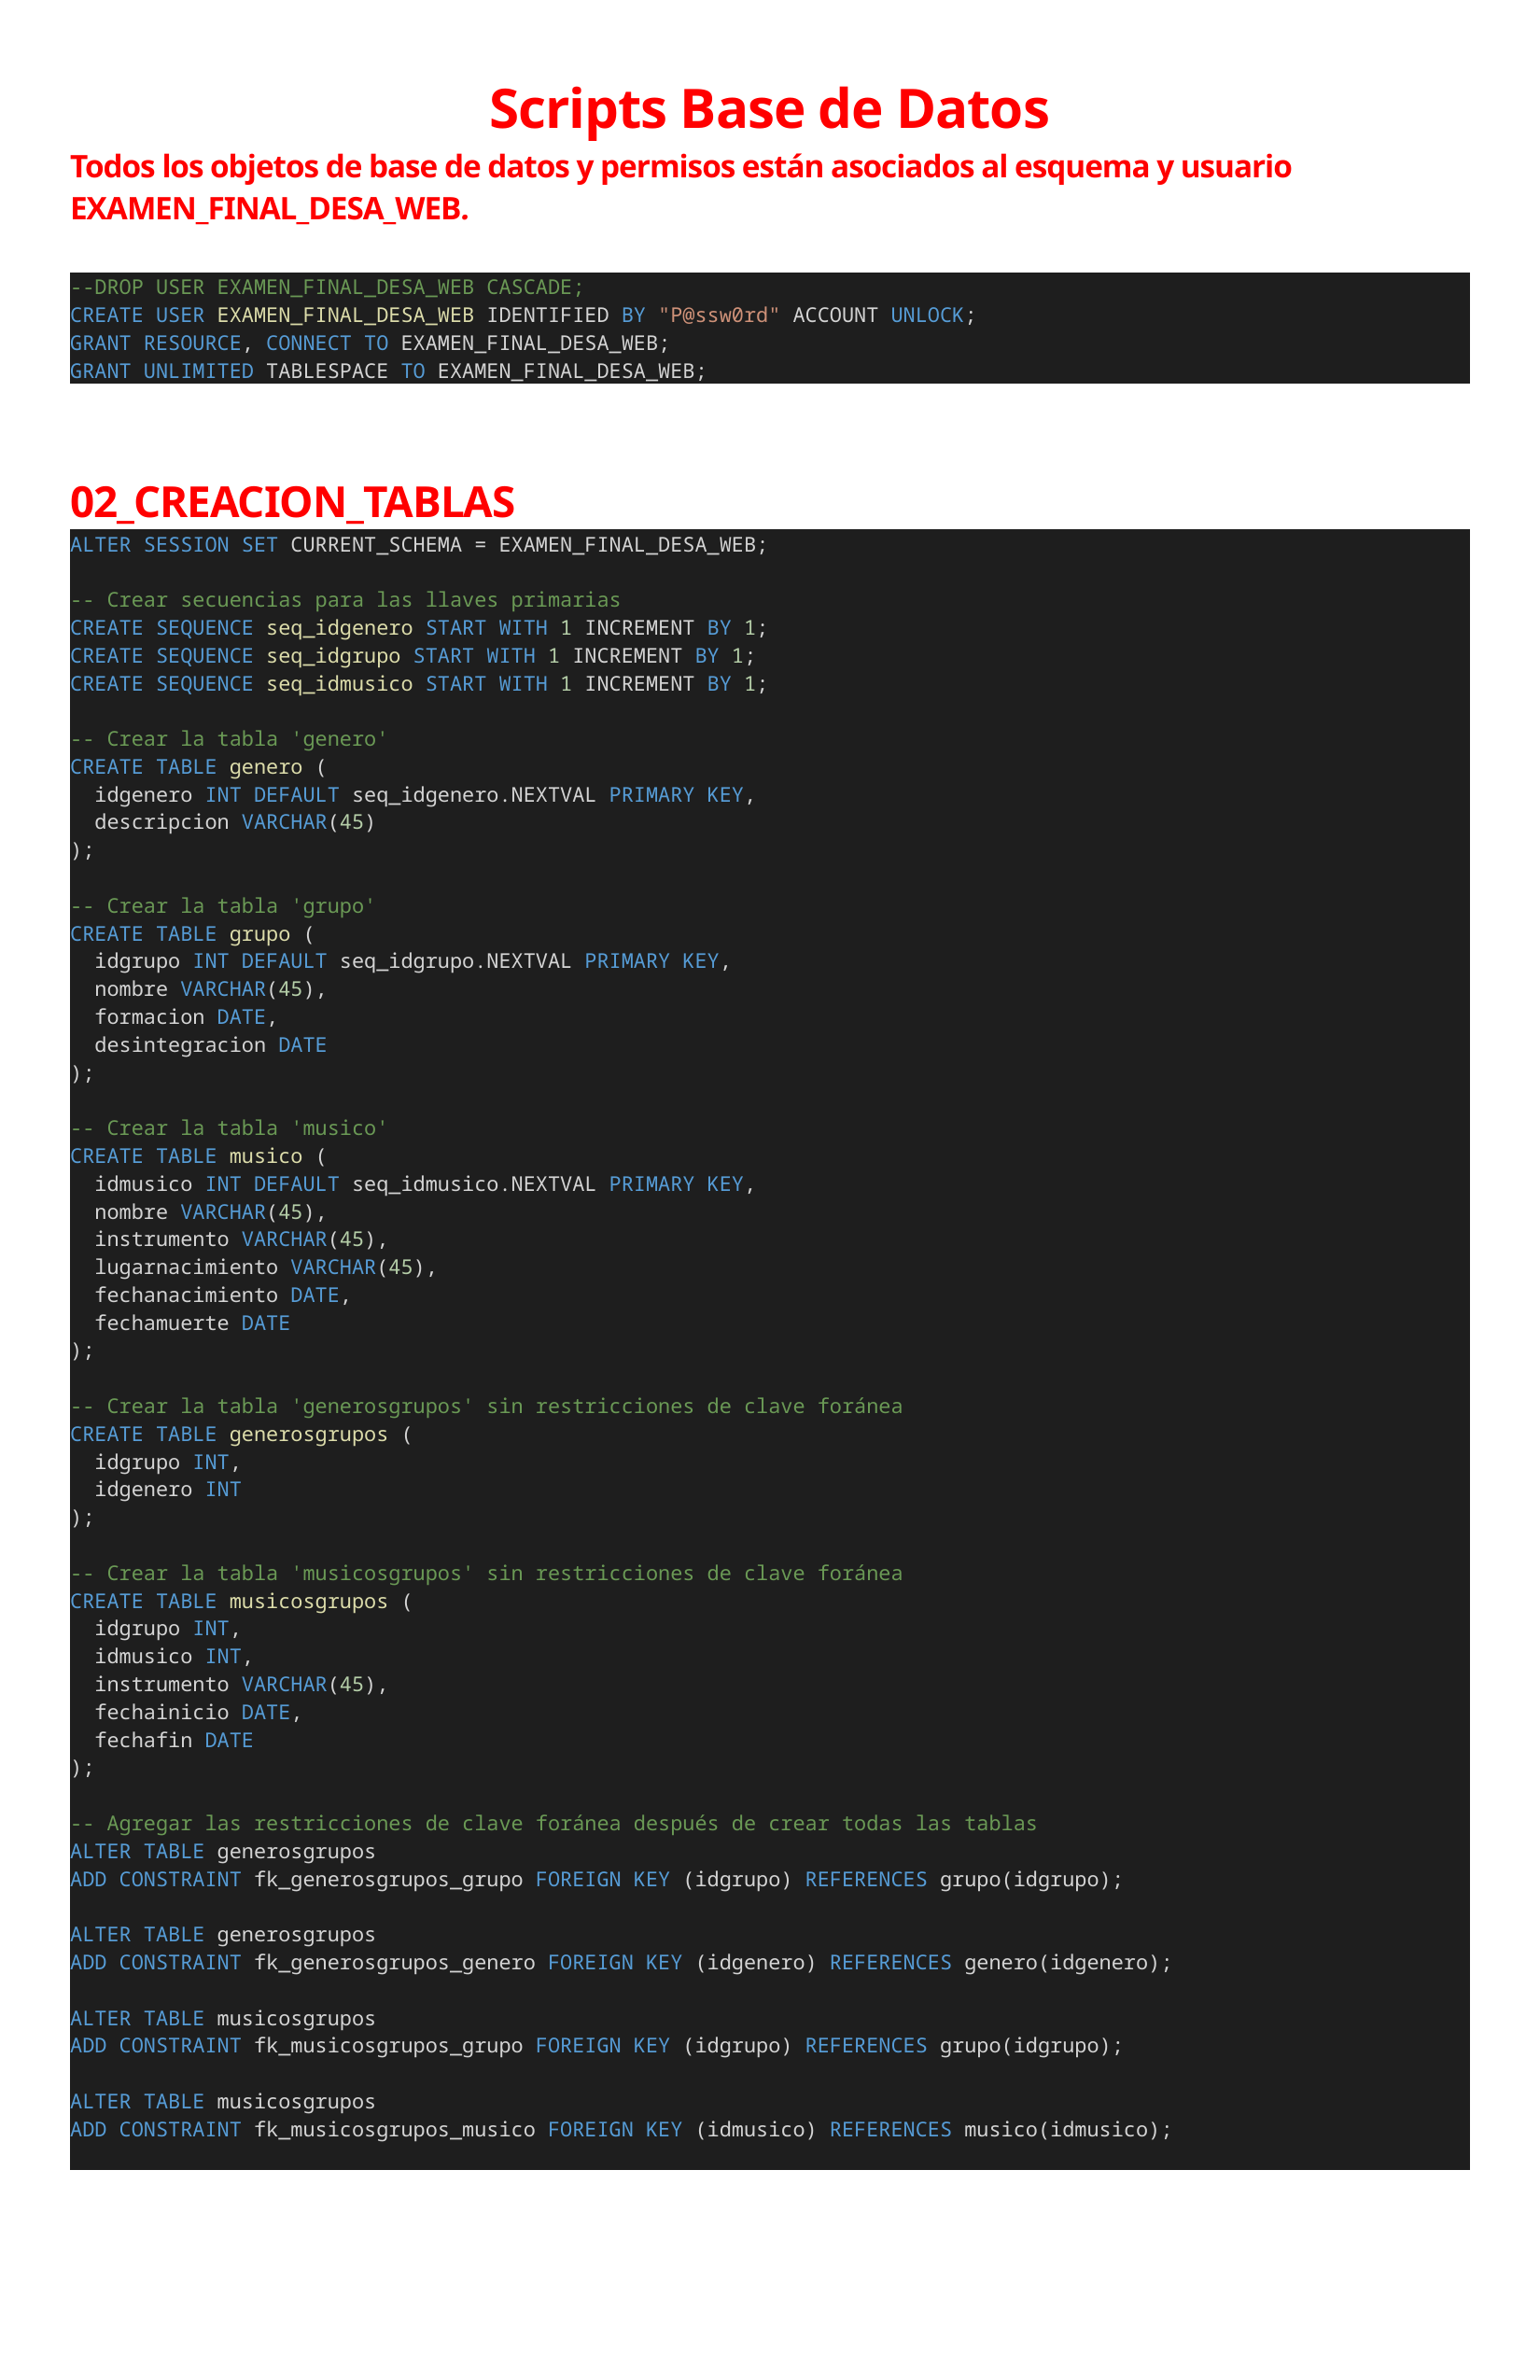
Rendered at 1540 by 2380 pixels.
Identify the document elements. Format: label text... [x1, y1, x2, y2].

text -- Crear la tabla 'genero' [70, 724, 1470, 752]
text GRANT UNLIMITED TABLESPACE TO EXAMEN_FINAL_DESA_WEB; [70, 357, 1470, 384]
text formacion DATE, [70, 1002, 1470, 1030]
text CREATE TABLE musico ( [70, 1141, 1470, 1169]
text --DROP USER EXAMEN_FINAL_DESA_WEB CASCADE; [70, 273, 1470, 301]
text -- Crear la tabla 'musico' [70, 1113, 1470, 1141]
title Scripts Base de Datos [70, 70, 1470, 144]
text CREATE SEQUENCE seq_idgenero START WITH 1 INCREMENT BY 1; [70, 613, 1470, 641]
text CREATE SEQUENCE seq_idmusico START WITH 1 INCREMENT BY 1; [70, 668, 1470, 696]
text lugarnacimiento VARCHAR(45), [70, 1253, 1470, 1281]
text fechafin DATE [70, 1725, 1470, 1753]
text -- Crear secuencias para las llaves primarias [70, 585, 1470, 613]
text -- Crear la tabla 'musicosgrupos' sin restricciones de clave foránea [70, 1559, 1470, 1586]
text ); [70, 835, 1470, 863]
text ALTER TABLE musicosgrupos [70, 2087, 1470, 2115]
text CREATE TABLE grupo ( [70, 918, 1470, 946]
text CREATE USER EXAMEN_FINAL_DESA_WEB IDENTIFIED BY "P@ssw0rd" ACCOUNT UNLOCK; [70, 301, 1470, 329]
text idgrupo INT DEFAULT seq_idgrupo.NEXTVAL PRIMARY KEY, [70, 946, 1470, 974]
text idmusico INT DEFAULT seq_idmusico.NEXTVAL PRIMARY KEY, [70, 1169, 1470, 1197]
text idgrupo INT, [70, 1614, 1470, 1642]
text idmusico INT, [70, 1642, 1470, 1670]
text idgenero INT DEFAULT seq_idgenero.NEXTVAL PRIMARY KEY, [70, 780, 1470, 807]
text nombre VARCHAR(45), [70, 974, 1470, 1002]
text idgenero INT [70, 1475, 1470, 1503]
text CREATE SEQUENCE seq_idgrupo START WITH 1 INCREMENT BY 1; [70, 641, 1470, 668]
text ); [70, 1057, 1470, 1085]
text fechainicio DATE, [70, 1698, 1470, 1725]
text ADD CONSTRAINT fk_musicosgrupos_musico FOREIGN KEY (idmusico) REFERENCES musico(idmusico); [70, 2115, 1470, 2142]
text CREATE TABLE musicosgrupos ( [70, 1586, 1470, 1614]
text GRANT RESOURCE, CONNECT TO EXAMEN_FINAL_DESA_WEB; [70, 329, 1470, 357]
text ADD CONSTRAINT fk_generosgrupos_grupo FOREIGN KEY (idgrupo) REFERENCES grupo(idgrupo); [70, 1864, 1470, 1892]
text -- Crear la tabla 'grupo' [70, 891, 1470, 918]
text ); [70, 1503, 1470, 1531]
text ); [70, 1336, 1470, 1364]
text desintegracion DATE [70, 1030, 1470, 1057]
text descripcion VARCHAR(45) [70, 807, 1470, 835]
text fechanacimiento DATE, [70, 1281, 1470, 1309]
title Todos los objetos de base de datos y permisos están asociados al esquema y usuario EXAMEN_FINAL_DESA_WEB. [70, 144, 1470, 229]
text -- Agregar las restricciones de clave foránea después de crear todas las tablas [70, 1809, 1470, 1837]
text -- Crear la tabla 'generosgrupos' sin restricciones de clave foránea [70, 1392, 1470, 1420]
text ADD CONSTRAINT fk_musicosgrupos_grupo FOREIGN KEY (idgrupo) REFERENCES grupo(idgrupo); [70, 2031, 1470, 2059]
text nombre VARCHAR(45), [70, 1197, 1470, 1225]
text instrumento VARCHAR(45), [70, 1670, 1470, 1698]
text ADD CONSTRAINT fk_generosgrupos_genero FOREIGN KEY (idgenero) REFERENCES genero(idgenero); [70, 1948, 1470, 1976]
text ALTER TABLE generosgrupos [70, 1837, 1470, 1864]
text idgrupo INT, [70, 1448, 1470, 1475]
text ALTER SESSION SET CURRENT_SCHEMA = EXAMEN_FINAL_DESA_WEB; [70, 529, 1470, 557]
text ALTER TABLE generosgrupos [70, 1920, 1470, 1948]
text instrumento VARCHAR(45), [70, 1225, 1470, 1253]
text ALTER TABLE musicosgrupos [70, 2003, 1470, 2031]
text ); [70, 1753, 1470, 1781]
text CREATE TABLE generosgrupos ( [70, 1420, 1470, 1448]
text fechamuerte DATE [70, 1309, 1470, 1336]
text CREATE TABLE genero ( [70, 752, 1470, 780]
title 02_CREACION_TABLAS [70, 471, 1470, 529]
